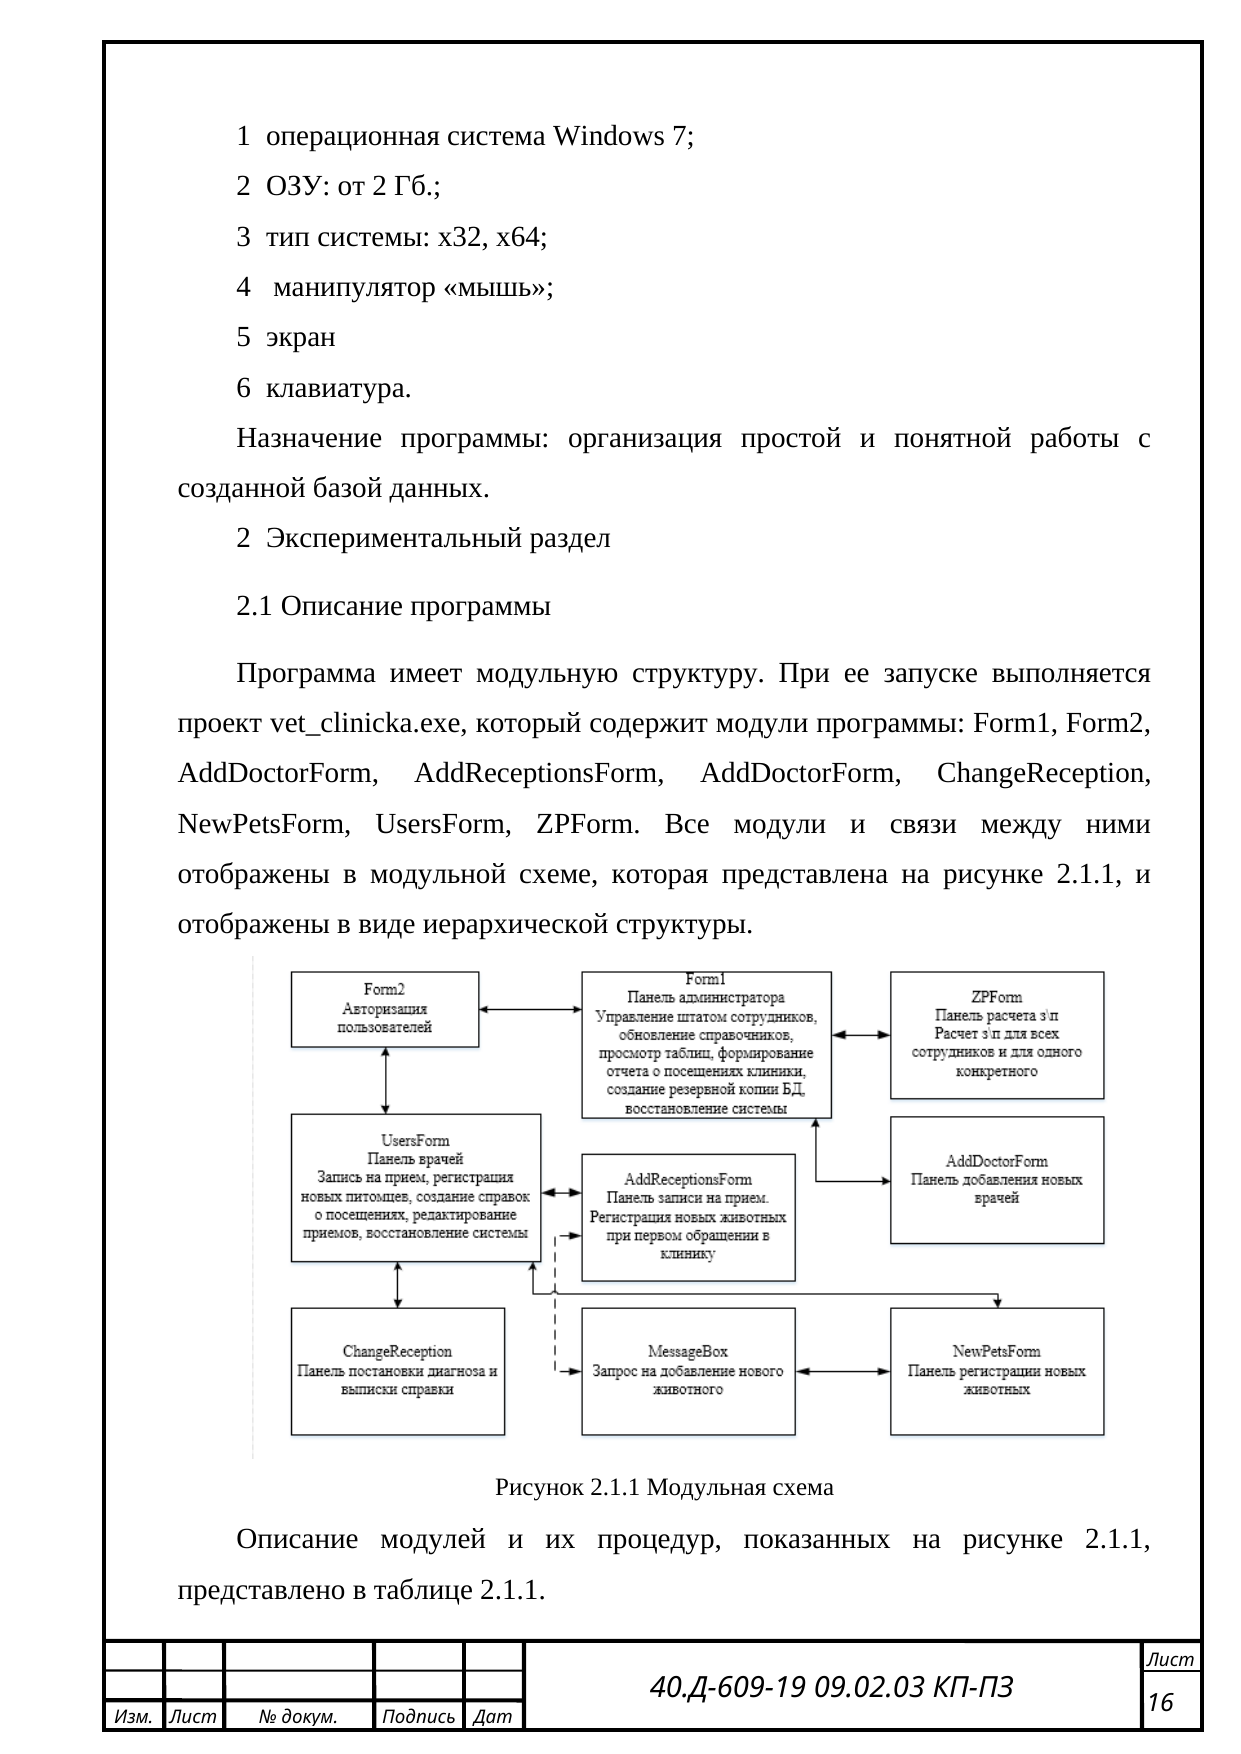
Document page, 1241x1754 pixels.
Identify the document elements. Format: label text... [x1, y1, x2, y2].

text Назначение программы: организация простой и понятной работы с созданной базой данных. [177, 420, 1152, 504]
picture [251, 956, 1137, 1459]
list ОЗУ: от 2 Гб.; [236, 168, 1152, 202]
text Программа имеет модульную структуру. При ее запуске выполняется проект vet_clinicka.exe, который содержит модули программы: Form1, Form2, AddDoctorForm, AddReceptionsForm, AddDoctorForm, ChangeReception, NewPetsForm, UsersForm, ZPForm. Все модули и связи между ними отображены в модульной схеме, которая представлена на рисунке 2.1.1, и отображены в виде иерархической структуры. [177, 655, 1152, 940]
list экран [236, 319, 1152, 353]
text Описание модулей и их процедур, показанных на рисунке 2.1.1, представлено в таблице 2.1.1. [177, 1522, 1152, 1606]
list манипулятор «мышь»; [236, 269, 1152, 303]
text Рисунок 2.1.1 Модульная схема [177, 1472, 1152, 1501]
list операционная система Windows 7; [236, 118, 1152, 152]
list Описание программы [236, 588, 1152, 621]
list Экспериментальный раздел [236, 521, 1152, 554]
list тип системы: x32, x64; [236, 219, 1152, 252]
list клавиатура. [236, 370, 1152, 403]
